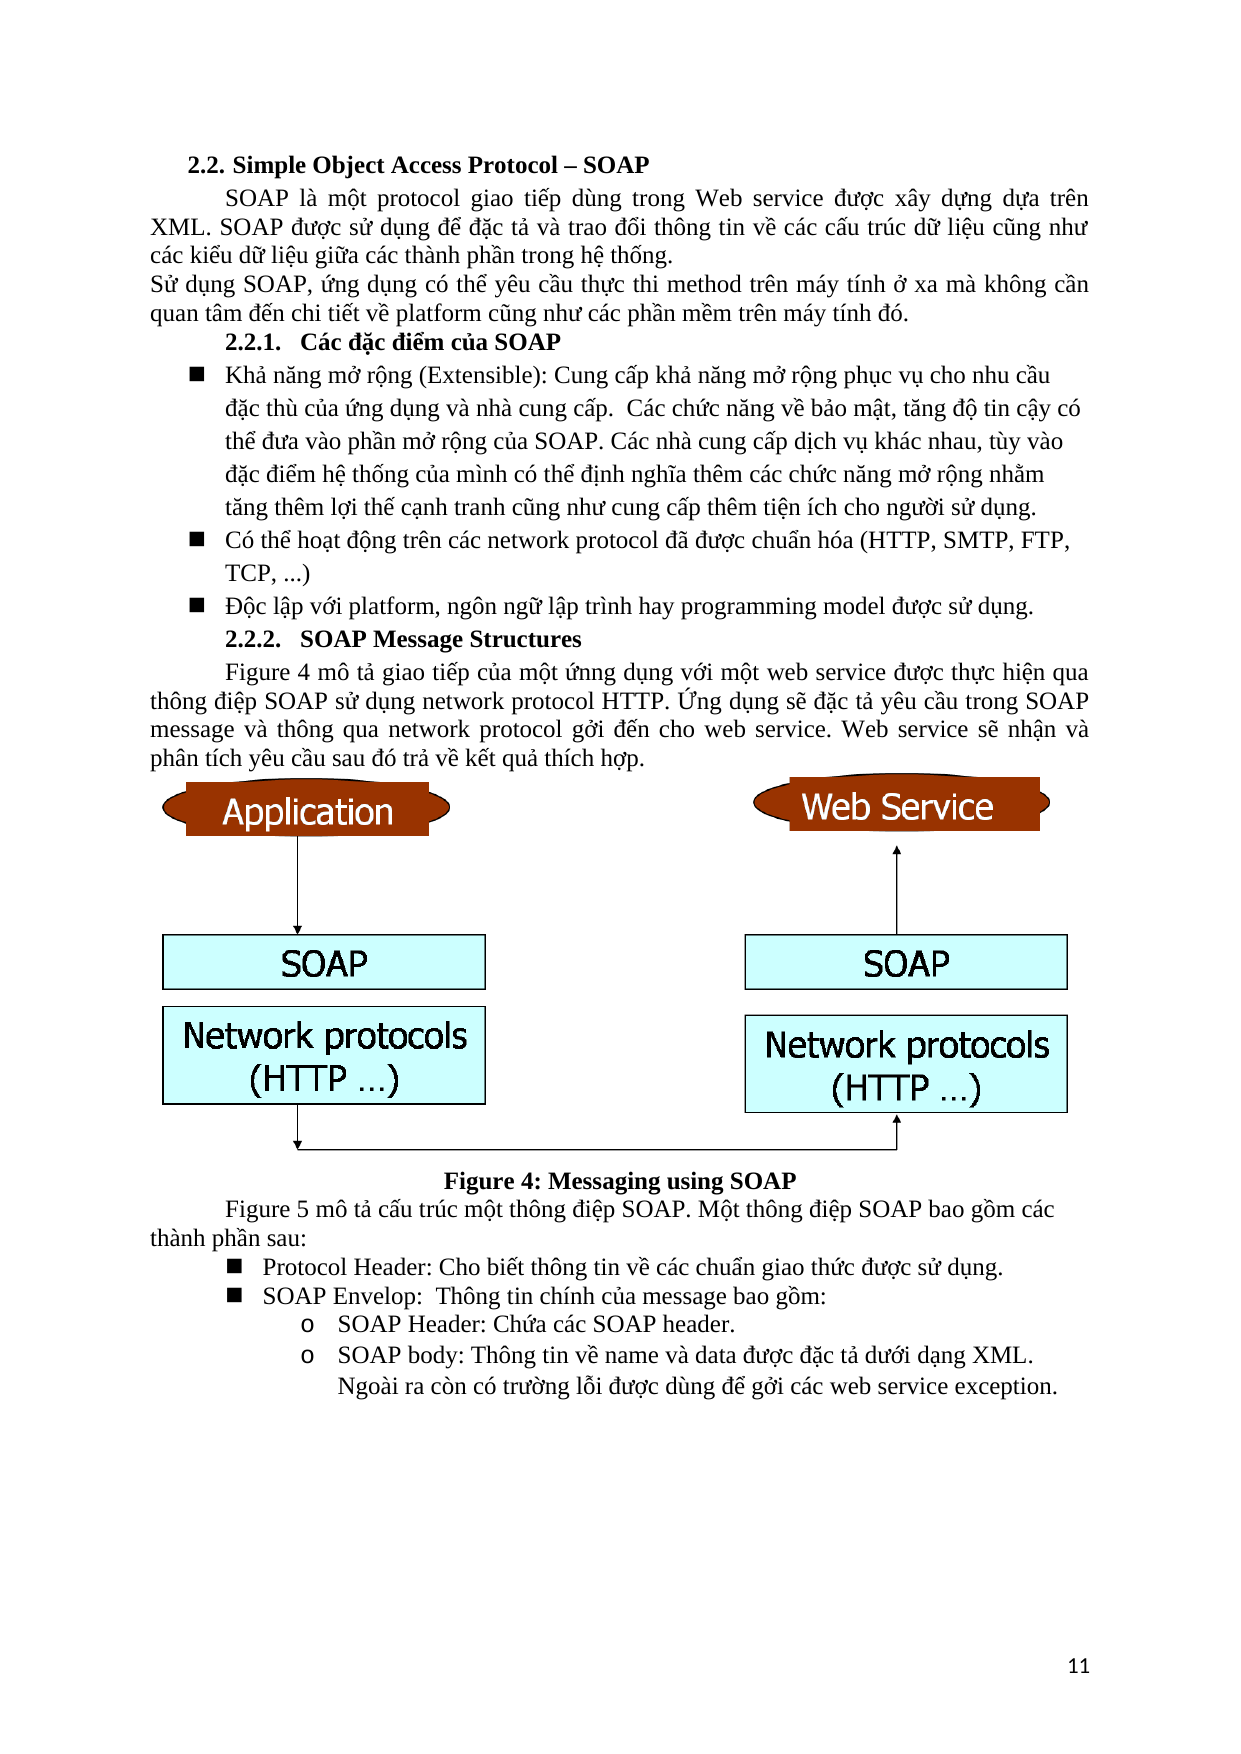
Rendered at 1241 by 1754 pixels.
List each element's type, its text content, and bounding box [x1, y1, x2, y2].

text Figure 5 mô tả cấu trúc một thông điệp SOAP. Một thông điệp SOAP bao gồm các thành phần sau: [150, 1194, 1090, 1252]
text SOAP là một protocol giao tiếp dùng trong Web service được xây dựng dựa trên XML. SOAP được sử dụng để đặc tả và trao đổi thông tin về các cấu trúc dữ liệu cũng như các kiểu dữ liệu giữa các thành phần trong hệ thống. [150, 183, 1090, 269]
subtitle SOAP Message Structures [225, 624, 1090, 653]
picture [159, 772, 1082, 1166]
subtitle Các đặc điểm của SOAP [225, 327, 1090, 356]
list SOAP Envelop: Thông tin chính của message bao gồm: [225, 1281, 1090, 1309]
list Có thể hoạt động trên các network protocol đã được chuẩn hóa (HTTP, SMTP, FTP, TCP, ...) [187, 525, 1090, 587]
subtitle Simple Object Access Protocol – SOAP [187, 150, 1090, 179]
text Figure 4: Messaging using SOAP [150, 1166, 1090, 1194]
text Sử dụng SOAP, ứng dụng có thể yêu cầu thực thi method trên máy tính ở xa mà không cần quan tâm đến chi tiết về platform cũng như các phần mềm trên máy tính đó. [150, 269, 1090, 327]
list Protocol Header: Cho biết thông tin về các chuẩn giao thức được sử dụng. [225, 1252, 1090, 1281]
list SOAP body: Thông tin về name và data được đặc tả dưới dạng XML. Ngoài ra còn có trường lỗi được dùng để gởi các web service exception. [300, 1340, 1090, 1400]
text Figure 4 mô tả giao tiếp của một ứnng dụng với một web service được thực hiện qua thông điệp SOAP sử dụng network protocol HTTP. Ứng dụng sẽ đặc tả yêu cầu trong SOAP message và thông qua network protocol gởi đến cho web service. Web service sẽ nhận và phân tích yêu cầu sau đó trả về kết quả thích hợp. [150, 657, 1090, 772]
list Khả năng mở rộng (Extensible): Cung cấp khả năng mở rộng phục vụ cho nhu cầu đặc thù của ứng dụng và nhà cung cấp. Các chức năng về bảo mật, tăng độ tin cậy có thể đưa vào phần mở rộng của SOAP. Các nhà cung cấp dịch vụ khác nhau, tùy vào đặc điểm hệ thống của mình có thể định nghĩa thêm các chức năng mở rộng nhằm tăng thêm lợi thế cạnh tranh cũng như cung cấp thêm tiện ích cho người sử dụng. [187, 360, 1090, 521]
list Độc lập với platform, ngôn ngữ lập trình hay programming model được sử dụng. [187, 591, 1090, 620]
list SOAP Header: Chứa các SOAP header. [300, 1309, 1090, 1340]
